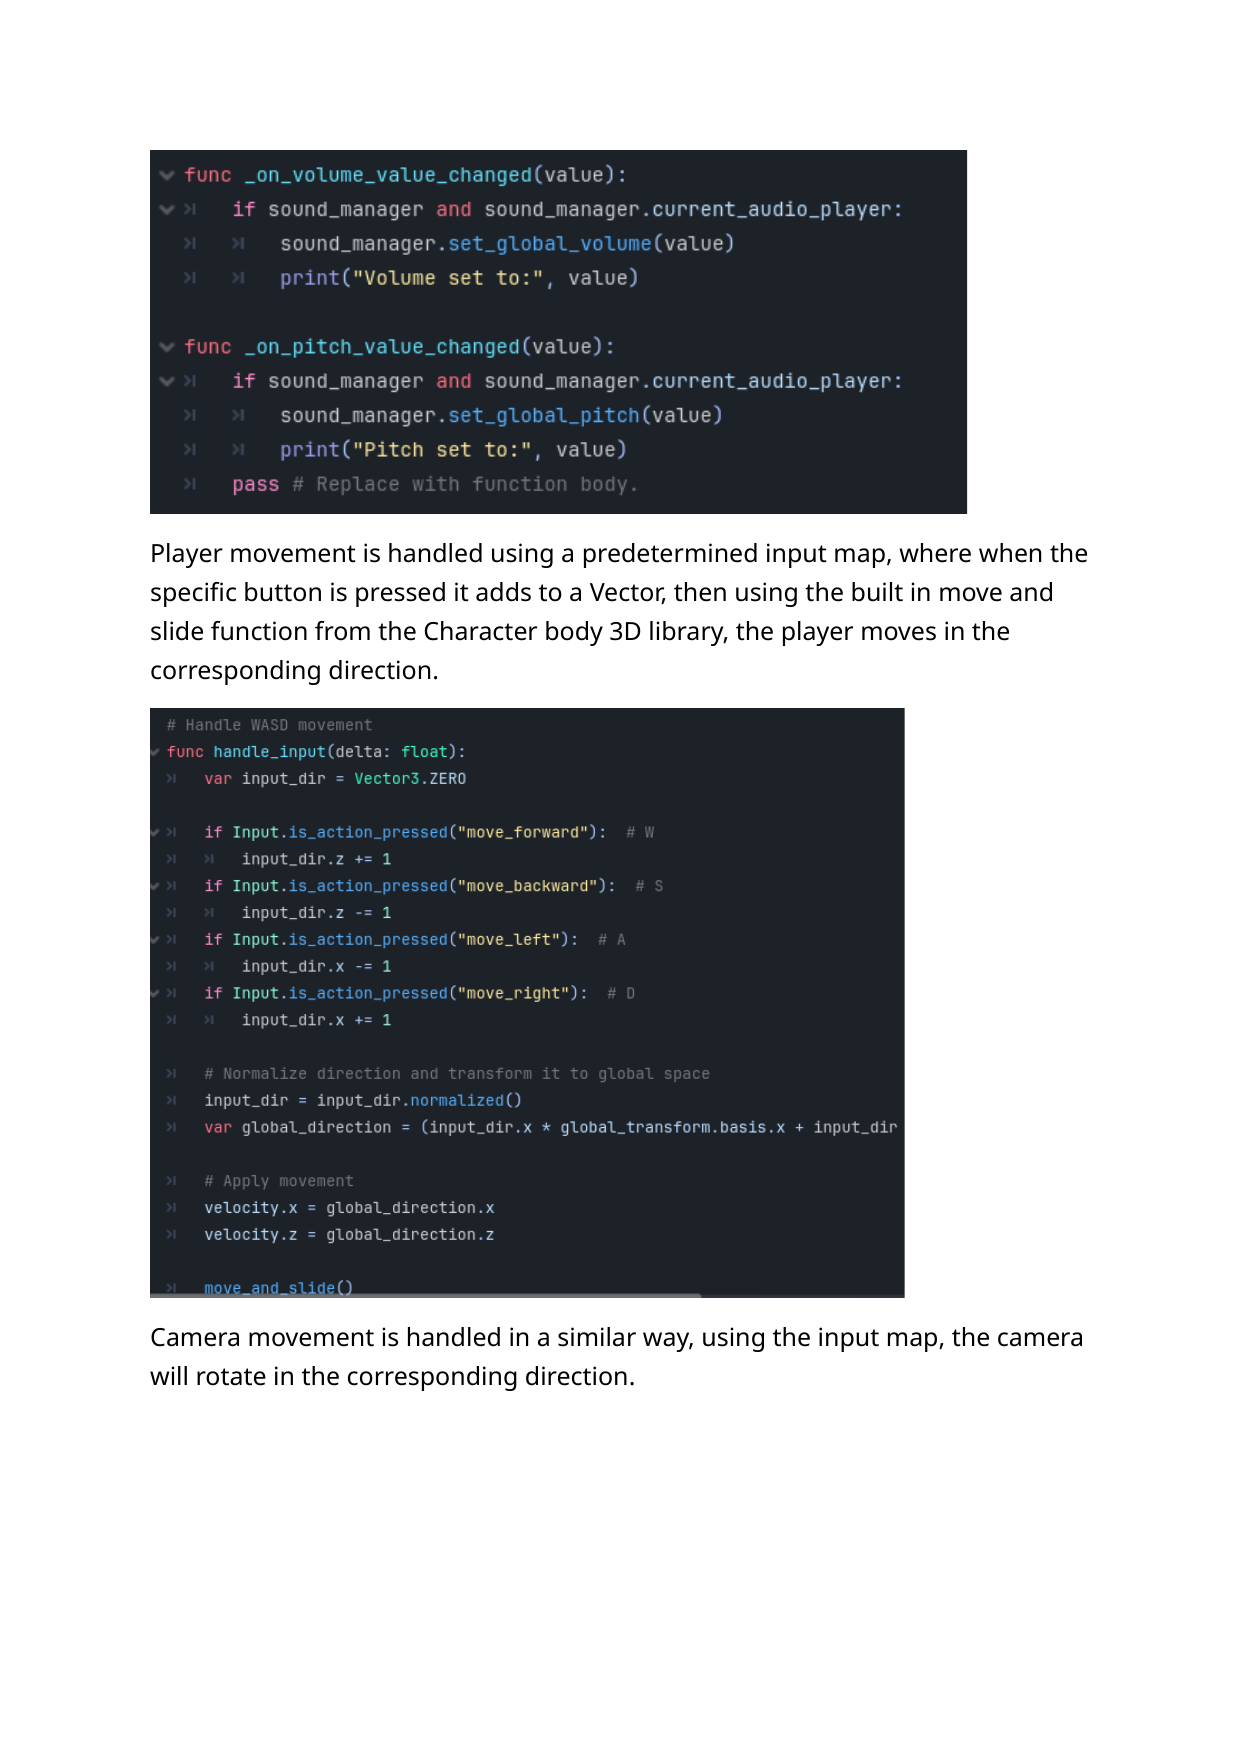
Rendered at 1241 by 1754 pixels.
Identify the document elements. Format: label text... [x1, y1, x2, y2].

picture [150, 150, 968, 514]
text Camera movement is handled in a similar way, using the input map, the camera will rotate in the corresponding direction. [150, 1319, 1090, 1392]
text Player movement is handled using a predetermined input map, where when the specific button is pressed it adds to a Vector, then using the built in move and slide function from the Character body 3D library, the player moves in the corresponding direction. [150, 535, 1090, 687]
picture [150, 708, 905, 1298]
